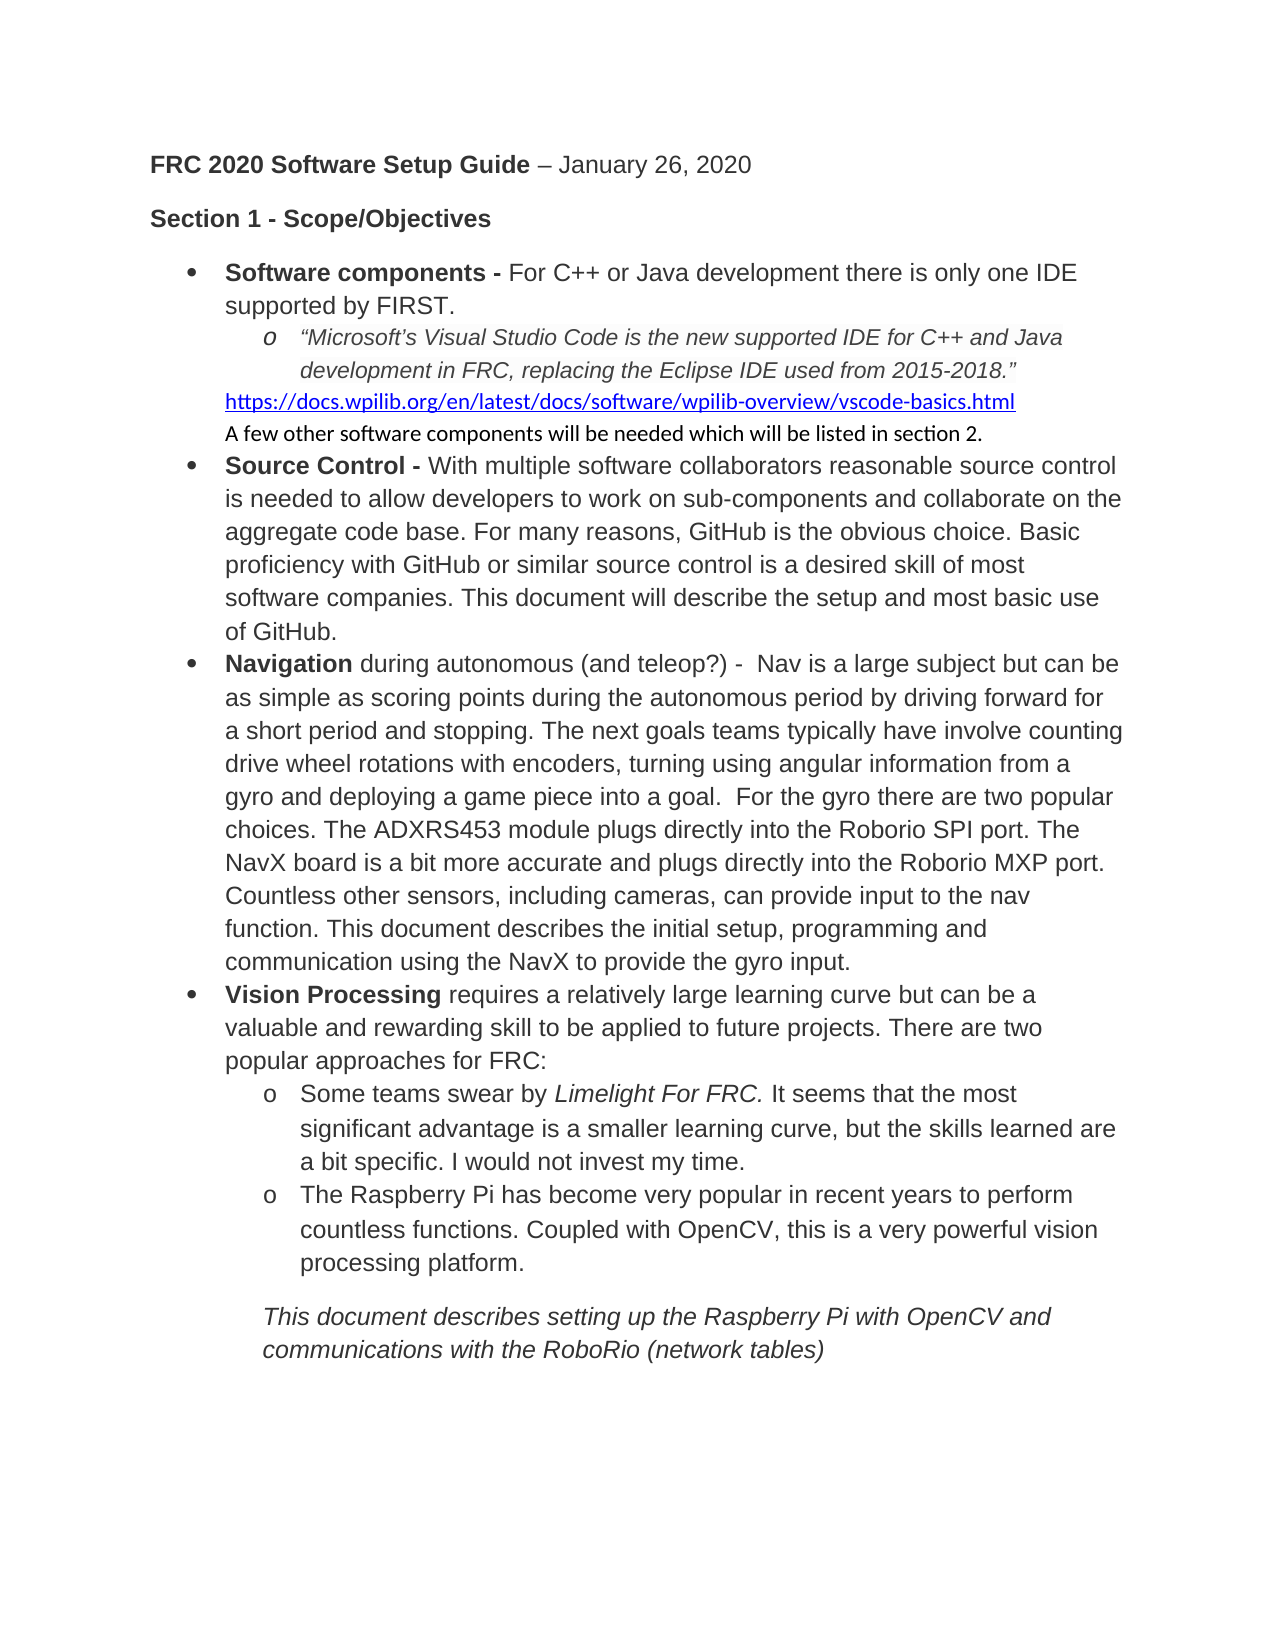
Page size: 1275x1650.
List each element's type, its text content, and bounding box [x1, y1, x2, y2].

list Vision Processing requires a relatively large learning curve but can be a valuable and rewarding skill to be applied to future projects. There are two popular approaches for FRC: [187, 980, 1125, 1075]
text Section 1 - Scope/Objectives [150, 204, 1125, 233]
list A few other software components will be needed which will be listed in section 2. [225, 419, 1125, 447]
list Navigation during autonomous (and teleop?) - Nav is a large subject but can be as simple as scoring points during the autonomous period by driving forward for a short period and stopping. The next goals teams typically have involve counting drive wheel rotations with encoders, turning using angular information from a gyro and deploying a game piece into a goal. For the gyro there are two popular choices. The ADXRS453 module plugs directly into the Roborio SPI port. The NavX board is a bit more accurate and plugs directly into the Roborio MXP port. Countless other sensors, including cameras, can provide input to the nav function. This document describes the initial setup, programming and communication using the NavX to provide the gyro input. [187, 649, 1125, 976]
text This document describes setting up the Raspberry Pi with OpenCV and communications with the RoboRio (network tables) [262, 1302, 1125, 1364]
text FRC 2020 Software Setup Guide – January 26, 2020 [150, 150, 1125, 179]
list “Microsoft’s Visual Studio Code is the new supported IDE for C++ and Java development in FRC, replacing the Eclipse IDE used from 2015-2018.” [262, 324, 1125, 383]
list The Raspberry Pi has become very popular in recent years to perform countless functions. Coupled with OpenCV, this is a very powerful vision processing platform. [262, 1180, 1125, 1277]
list https://docs.wpilib.org/en/latest/docs/software/wpilib-overview/vscode-basics.html [225, 387, 1125, 415]
list Source Control - With multiple software collaborators reasonable source control is needed to allow developers to work on sub-components and collaborate on the aggregate code base. For many reasons, GitHub is the obvious choice. Basic proficiency with GitHub or similar source control is a desired skill of most software companies. This document will describe the setup and most basic use of GitHub. [187, 451, 1125, 645]
list Software components - For C++ or Java development there is only one IDE supported by FIRST. [187, 258, 1125, 319]
list Some teams swear by Limelight For FRC. It seems that the most significant advantage is a smaller learning curve, but the skills learned are a bit specific. I would not invest my time. [262, 1079, 1125, 1176]
